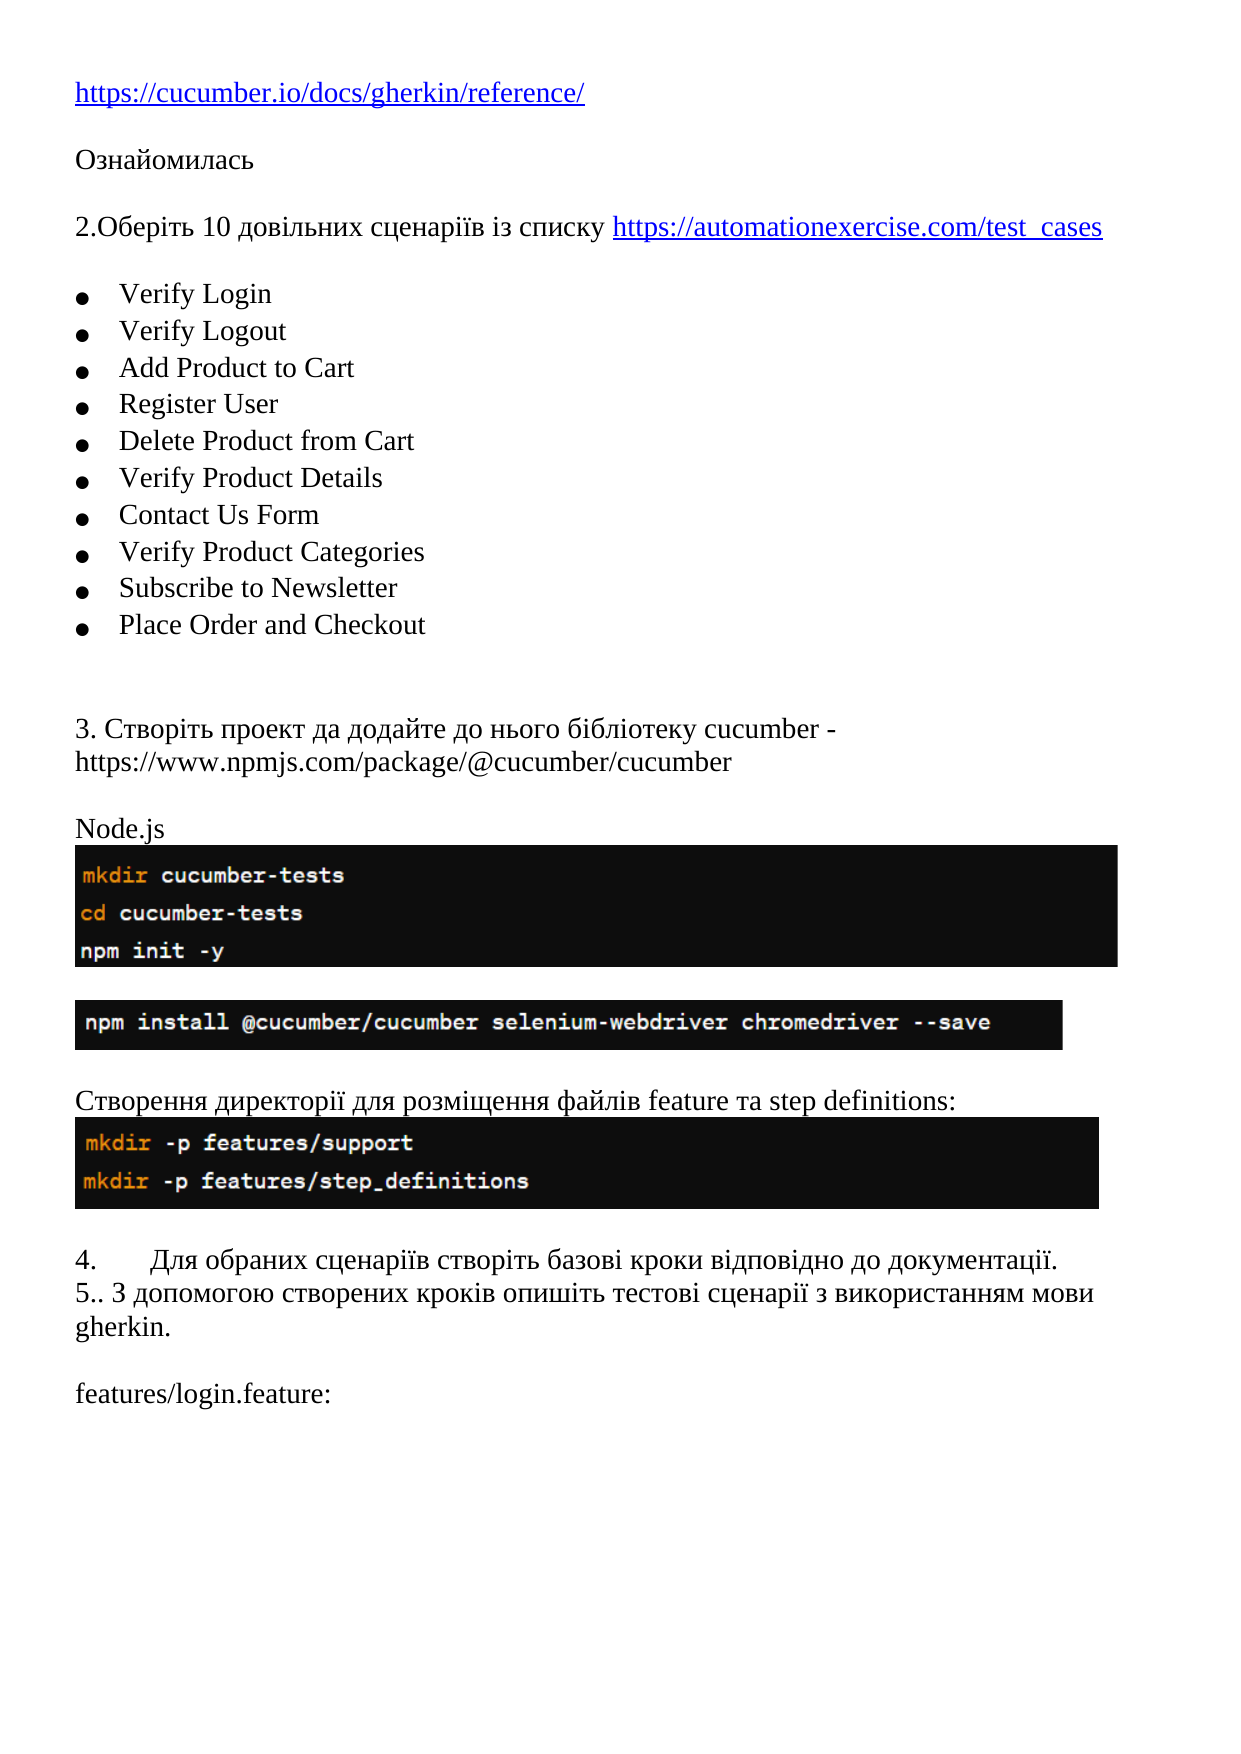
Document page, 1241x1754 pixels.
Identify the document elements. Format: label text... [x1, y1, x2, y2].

text 2.Оберіть 10 довільних сценаріїв із списку https://automationexercise.com/test_cases [75, 209, 1165, 243]
text https://www.npmjs.com/package/@cucumber/cucumber [75, 744, 1165, 778]
list Add Product to Cart [75, 350, 1165, 387]
text features/login.feature: [75, 1376, 1165, 1409]
text Node.js [75, 812, 1165, 845]
picture [75, 1117, 1099, 1209]
list Для обраних сценаріїв створіть базові кроки відповідно до документації. [75, 1242, 1165, 1275]
list Subscribe to Newsletter [75, 570, 1165, 607]
list Verify Login [75, 276, 1165, 313]
text 5.. З допомогою створених кроків опишіть тестові сценарії з використанням мови gherkin. [75, 1275, 1165, 1342]
text Ознайомилась [75, 142, 1165, 176]
text 3. Створіть проект да додайте до нього бібліотеку cucumber - [75, 711, 1165, 744]
picture [75, 845, 1118, 967]
list Verify Product Categories [75, 534, 1165, 570]
list Verify Logout [75, 313, 1165, 350]
text https://cucumber.io/docs/gherkin/reference/ [75, 75, 1165, 108]
picture [75, 1000, 1063, 1050]
list Place Order and Checkout [75, 607, 1165, 644]
list Register User [75, 387, 1165, 423]
list Delete Product from Cart [75, 423, 1165, 460]
list Verify Product Details [75, 460, 1165, 497]
list Contact Us Form [75, 497, 1165, 534]
